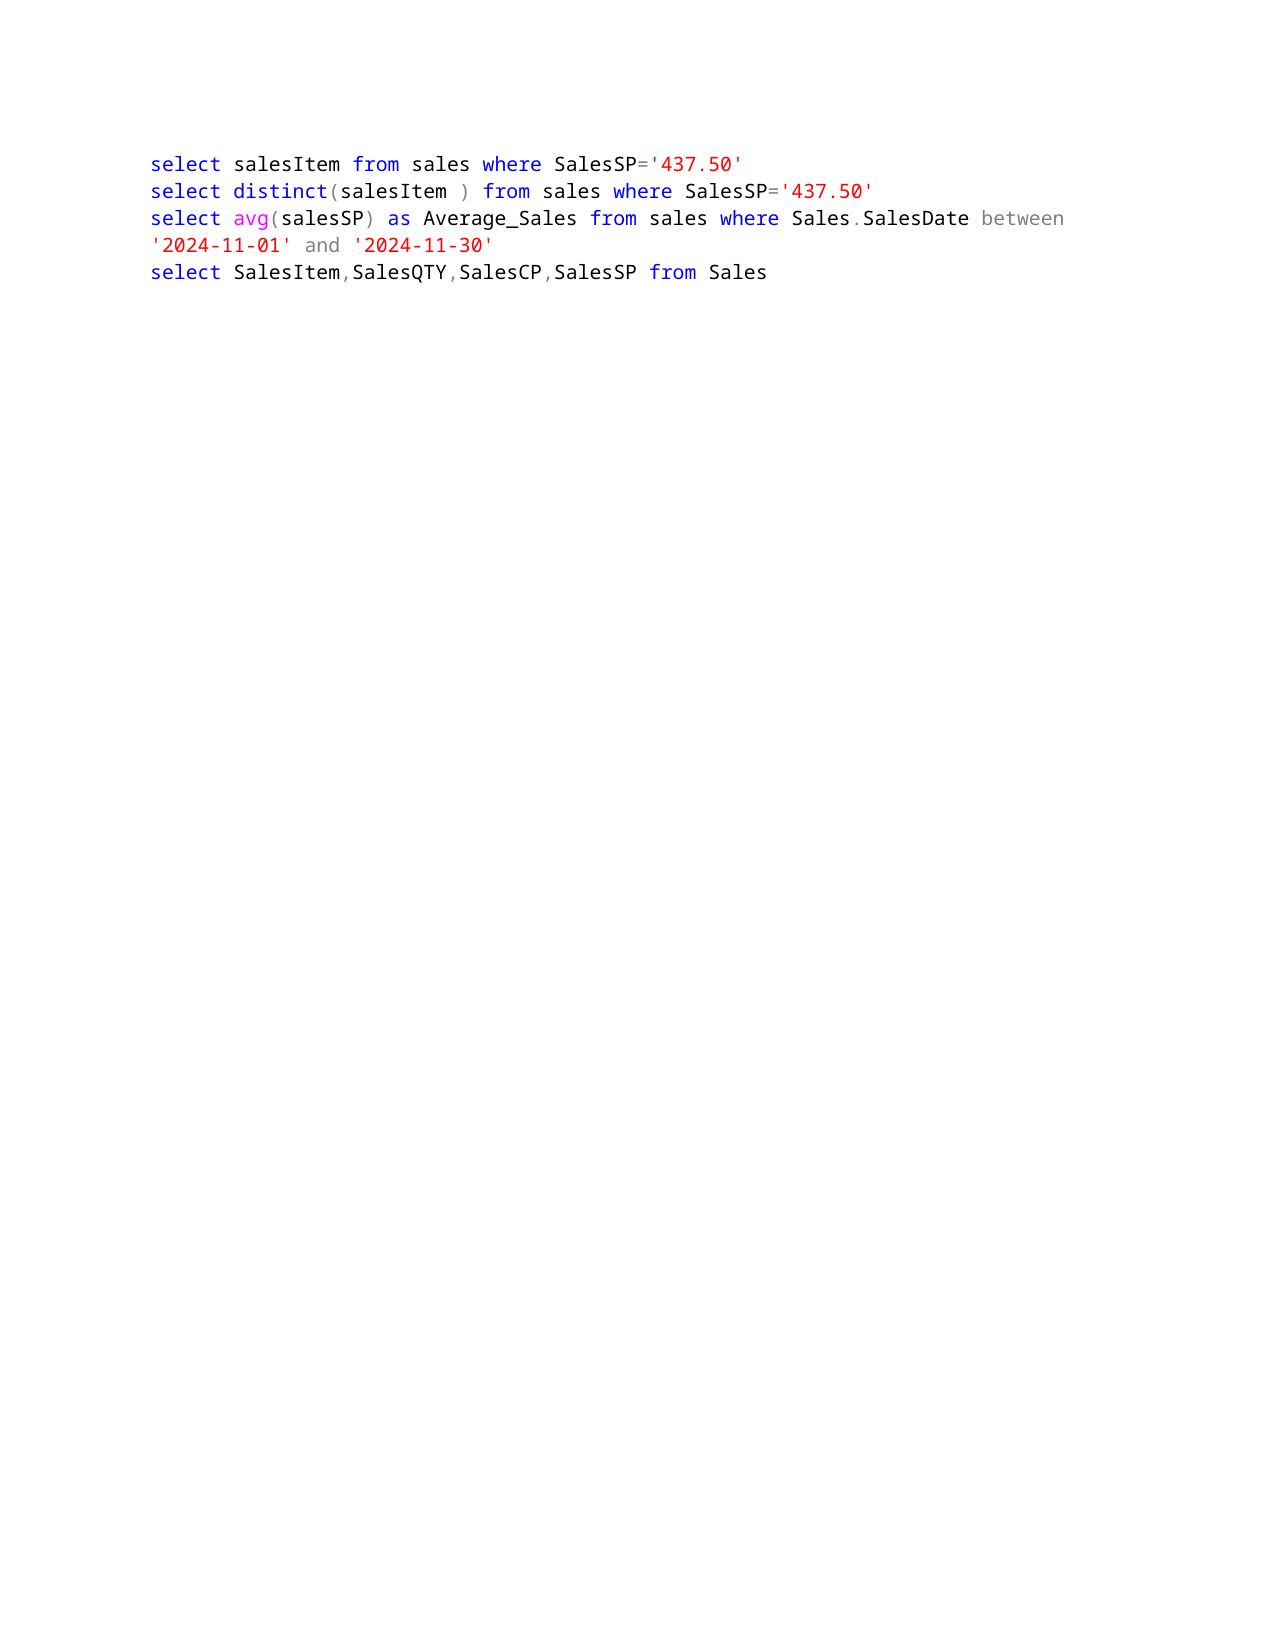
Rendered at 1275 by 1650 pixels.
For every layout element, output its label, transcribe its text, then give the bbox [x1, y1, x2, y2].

text select SalesItem,SalesQTY,SalesCP,SalesSP from Sales [150, 258, 1125, 285]
text select distinct(salesItem ) from sales where SalesSP='437.50' [150, 177, 1125, 204]
text select avg(salesSP) as Average_Sales from sales where Sales.SalesDate between '2024-11-01' and '2024-11-30' [150, 204, 1125, 258]
text select salesItem from sales where SalesSP='437.50' [150, 150, 1125, 177]
